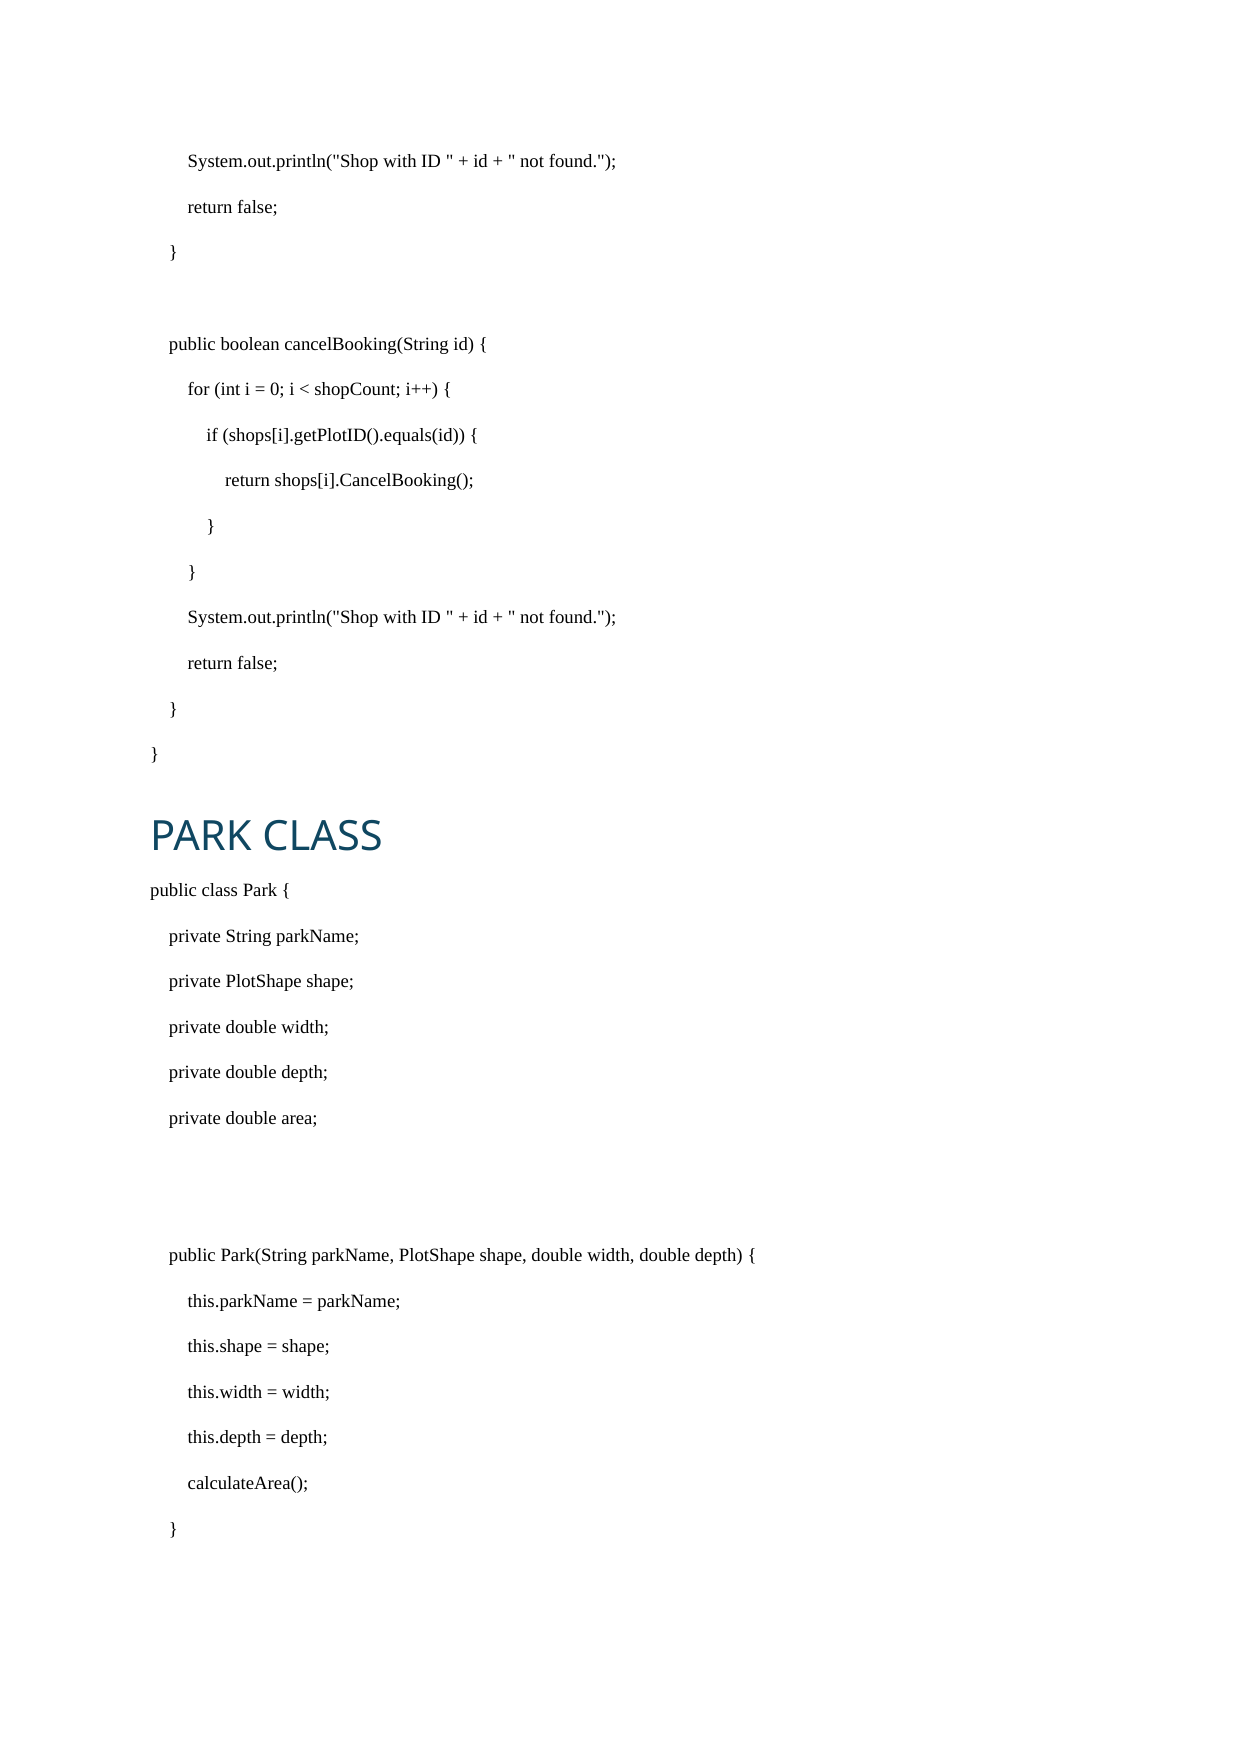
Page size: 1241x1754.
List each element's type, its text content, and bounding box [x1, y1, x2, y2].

text private String parkName; [150, 924, 1090, 946]
text public class Park { [150, 879, 1090, 901]
text } [150, 1518, 1090, 1539]
text } [150, 515, 1090, 537]
text return shops[i].CancelBooking(); [150, 469, 1090, 491]
text this.parkName = parkName; [150, 1289, 1090, 1311]
text } [150, 561, 1090, 582]
text } [150, 241, 1090, 263]
text private double depth; [150, 1061, 1090, 1083]
text this.shape = shape; [150, 1335, 1090, 1357]
text for (int i = 0; i < shopCount; i++) { [150, 378, 1090, 400]
text public boolean cancelBooking(String id) { [150, 332, 1090, 354]
text return false; [150, 652, 1090, 673]
text public Park(String parkName, PlotShape shape, double width, double depth) { [150, 1244, 1090, 1266]
text this.depth = depth; [150, 1426, 1090, 1448]
text this.width = width; [150, 1381, 1090, 1402]
text private double width; [150, 1016, 1090, 1037]
text private PlotShape shape; [150, 970, 1090, 992]
text System.out.println("Shop with ID " + id + " not found."); [150, 606, 1090, 628]
text } [150, 697, 1090, 719]
subtitle PARK CLASS [150, 805, 1090, 862]
text } [150, 743, 1090, 765]
text return false; [150, 196, 1090, 217]
text if (shops[i].getPlotID().equals(id)) { [150, 424, 1090, 445]
text private double area; [150, 1107, 1090, 1129]
text System.out.println("Shop with ID " + id + " not found."); [150, 150, 1090, 172]
text calculateArea(); [150, 1472, 1090, 1494]
